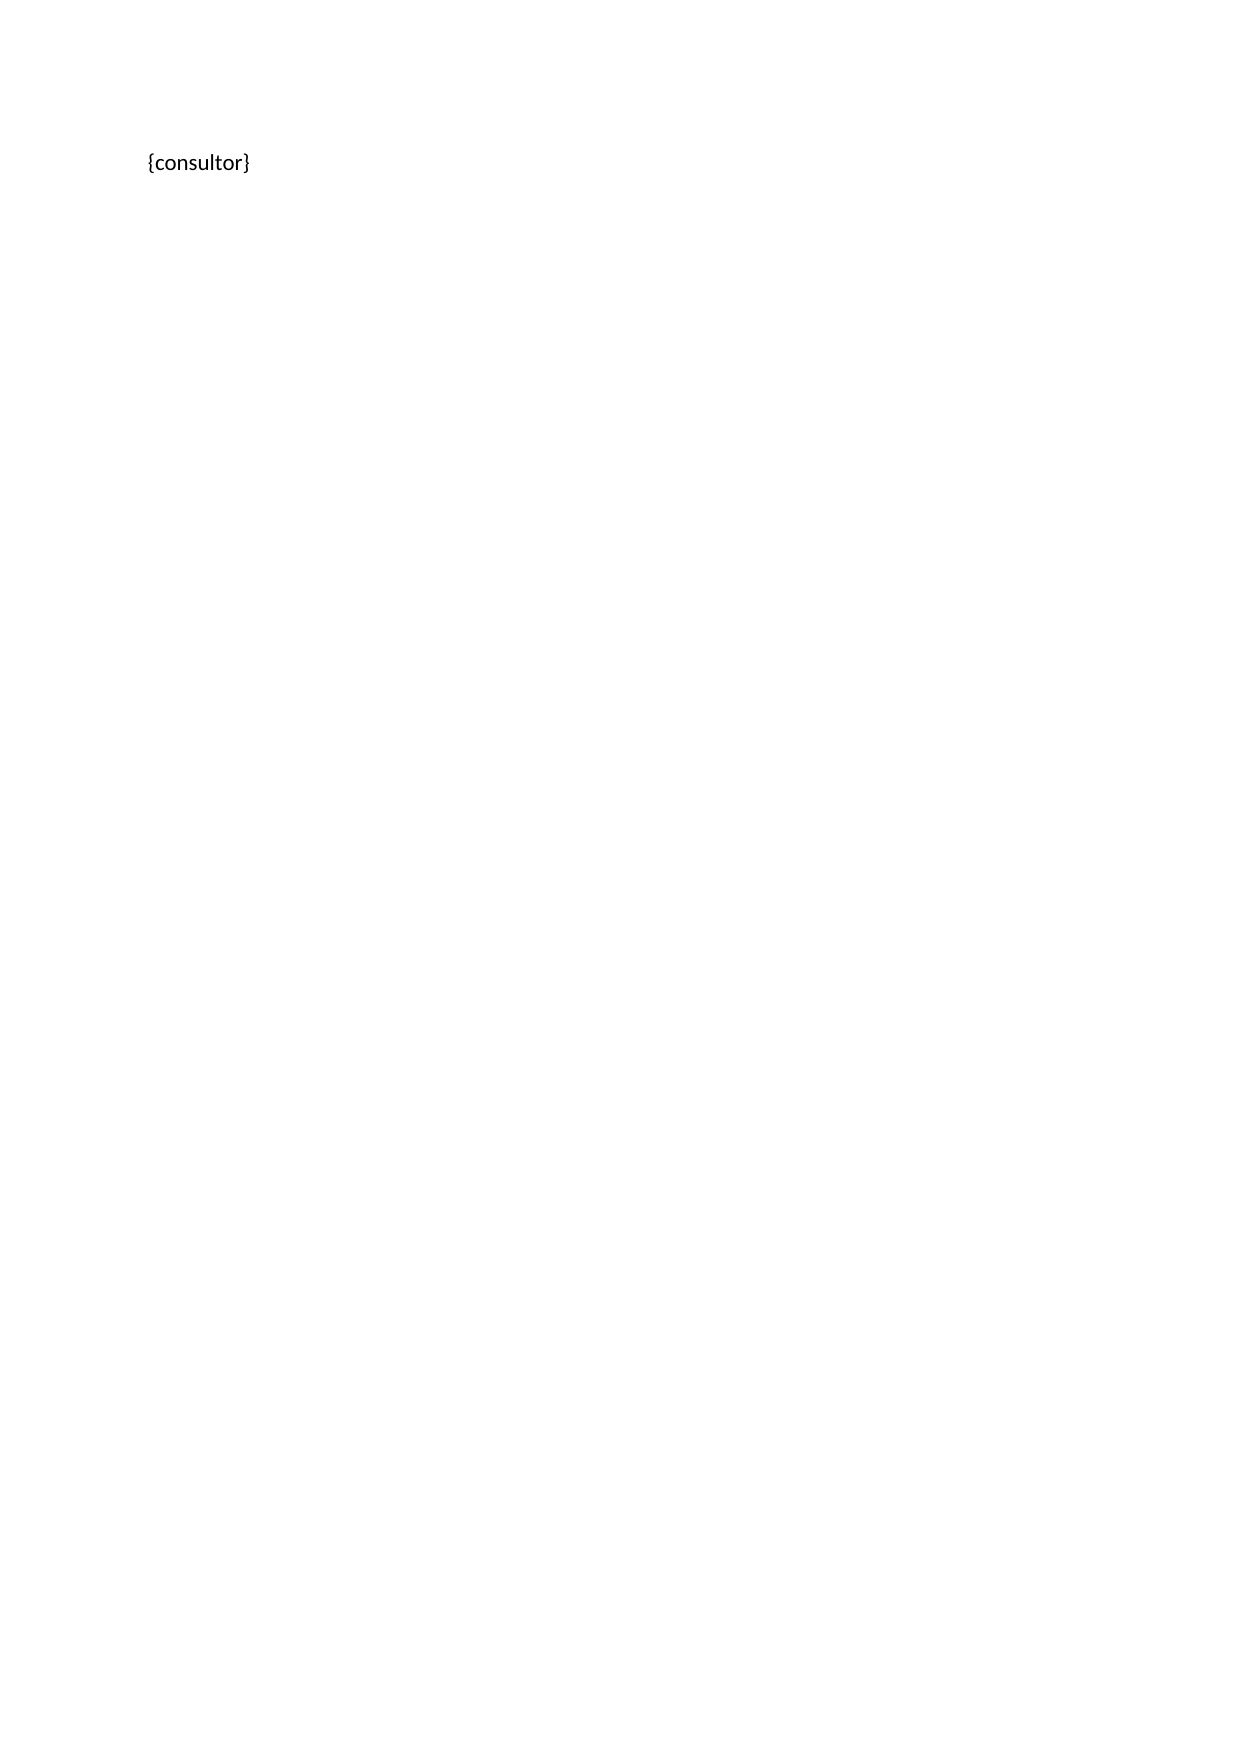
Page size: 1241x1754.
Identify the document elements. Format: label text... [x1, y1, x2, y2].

text {consultor} [148, 148, 1093, 176]
